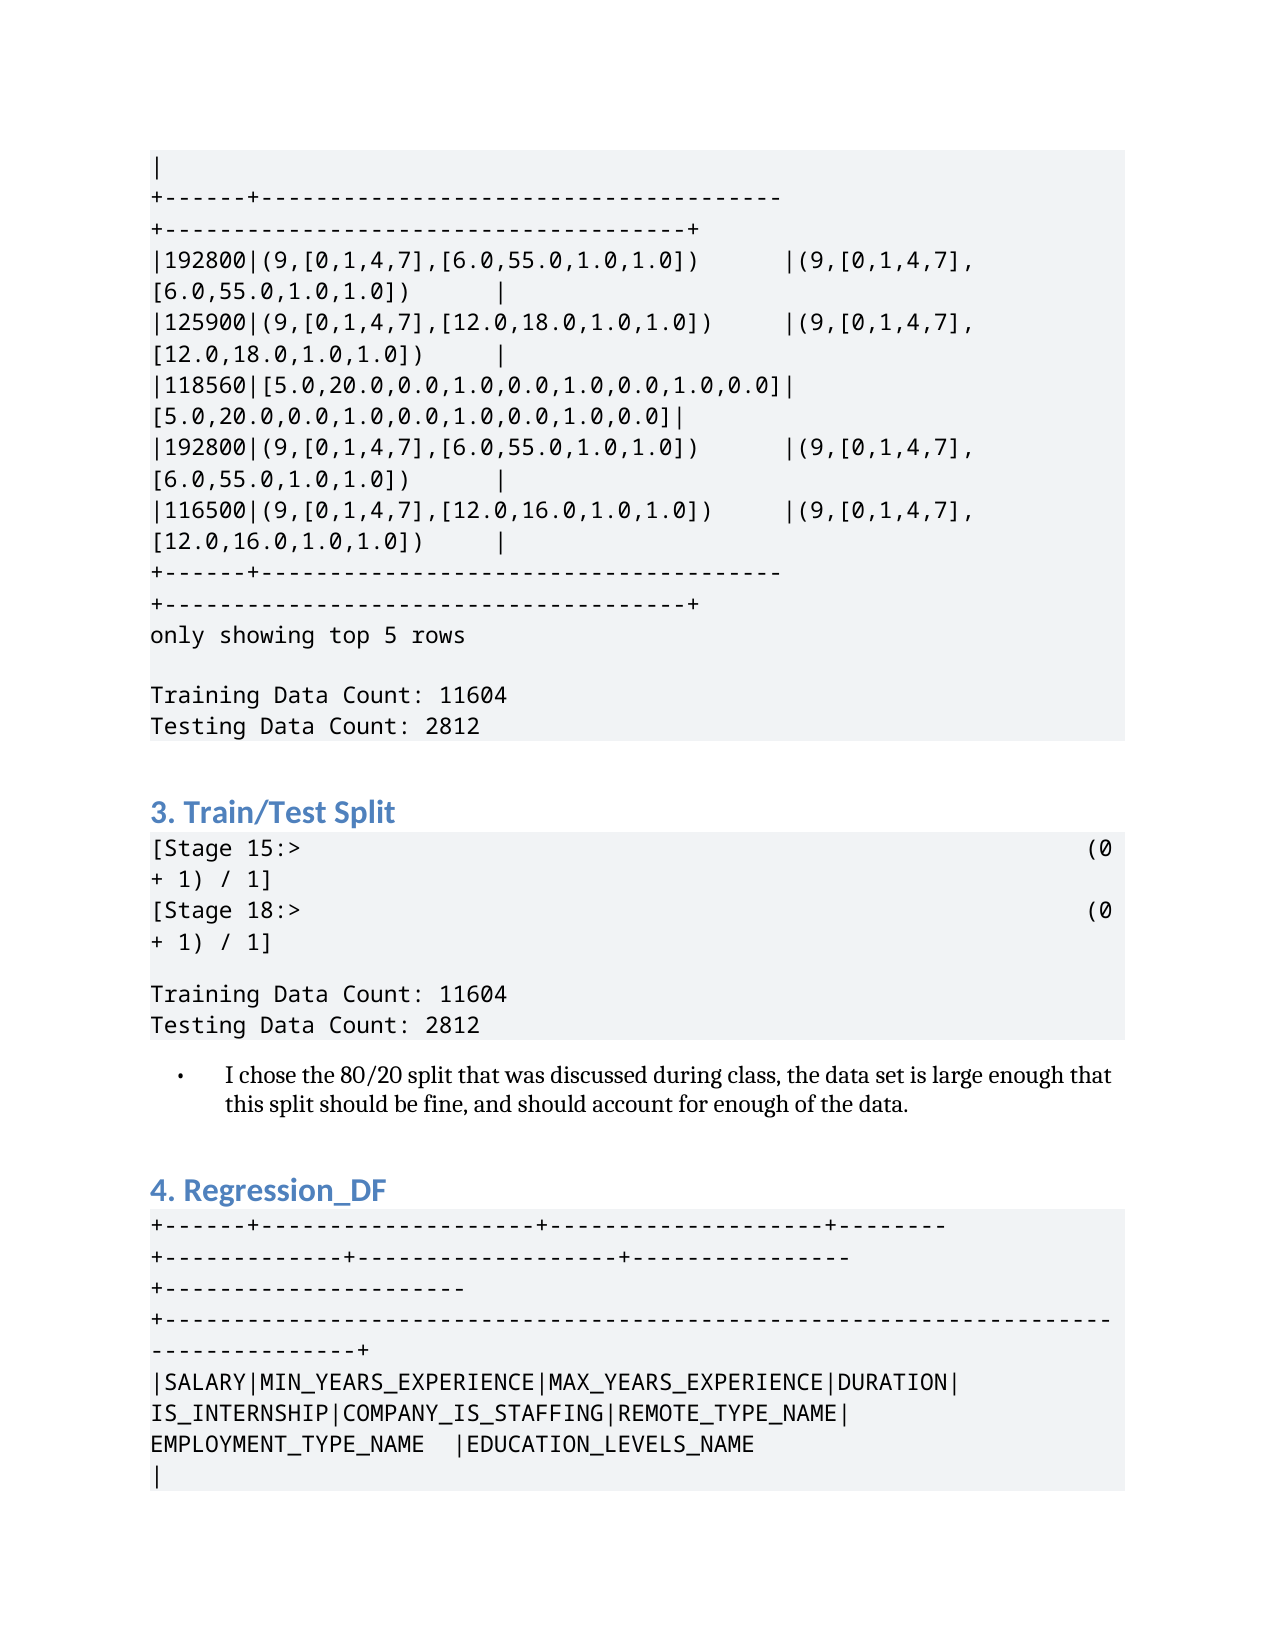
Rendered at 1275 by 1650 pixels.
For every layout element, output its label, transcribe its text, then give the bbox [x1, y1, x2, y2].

subtitle 3. Train/Test Split [150, 791, 1125, 832]
text Training Data Count: 11604 Testing Data Count: 2812 [150, 978, 1125, 1040]
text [150, 1209, 1125, 1491]
subtitle 4. Regression_DF [150, 1169, 1125, 1209]
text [150, 150, 1125, 741]
text [Stage 15:> (0 + 1) / 1] [Stage 18:> (0 + 1) / 1] [150, 832, 1125, 957]
list I chose the 80/20 split that was discussed during class, the data set is large enough that this split should be fine, and should account for enough of the data. [175, 1061, 1125, 1119]
